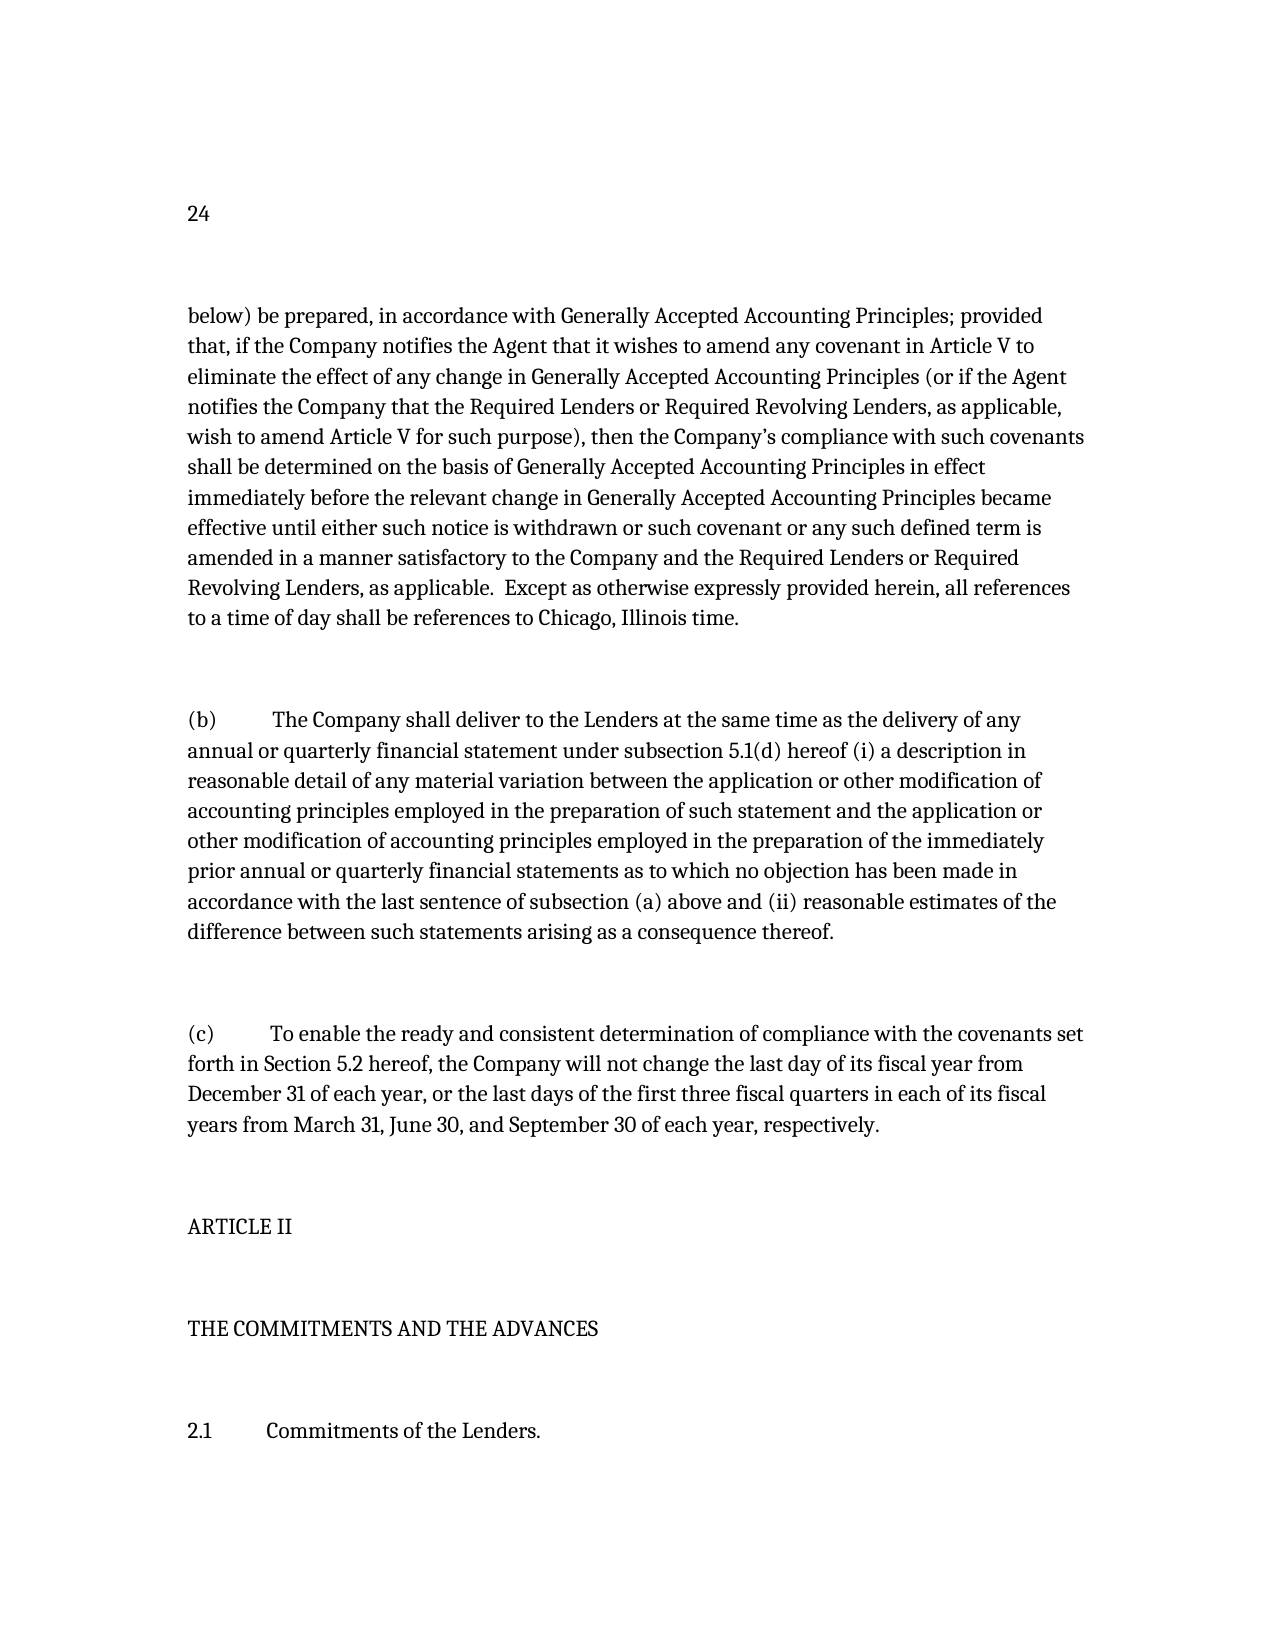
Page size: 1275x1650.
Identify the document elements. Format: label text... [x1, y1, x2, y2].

text below) be prepared, in accordance with Generally Accepted Accounting Principles; provided that, if the Company notifies the Agent that it wishes to amend any covenant in Article V to eliminate the effect of any change in Generally Accepted Accounting Principles (or if the Agent notifies the Company that the Required Lenders or Required Revolving Lenders, as applicable, wish to amend Article V for such purpose), then the Company’s compliance with such covenants shall be determined on the basis of Generally Accepted Accounting Principles in effect immediately before the relevant change in Generally Accepted Accounting Principles became effective until either such notice is withdrawn or such covenant or any such defined term is amended in a manner satisfactory to the Company and the Required Lenders or Required Revolving Lenders, as applicable. Except as otherwise expressly provided herein, all references to a time of day shall be references to Chicago, Illinois time. [187, 303, 1087, 632]
text (c) To enable the ready and consistent determination of compliance with the covenants set forth in Section 5.2 hereof, the Company will not change the last day of its fiscal year from December 31 of each year, or the last days of the first three fiscal quarters in each of its fiscal years from March 31, June 30, and September 30 of each year, respectively. [187, 1021, 1087, 1138]
text ARTICLE II [187, 1213, 1087, 1240]
text 2.1 Commitments of the Lenders. [187, 1418, 1087, 1444]
text (b) The Company shall deliver to the Lenders at the same time as the delivery of any annual or quarterly financial statement under subsection 5.1(d) hereof (i) a description in reasonable detail of any material variation between the application or other modification of accounting principles employed in the preparation of such statement and the application or other modification of accounting principles employed in the preparation of the immediately prior annual or quarterly financial statements as to which no objection has been made in accordance with the last sentence of subsection (a) above and (ii) reasonable estimates of the difference between such statements arising as a consequence thereof. [187, 707, 1087, 945]
text 24 [187, 201, 1087, 227]
text THE COMMITMENTS AND THE ADVANCES [187, 1316, 1087, 1342]
